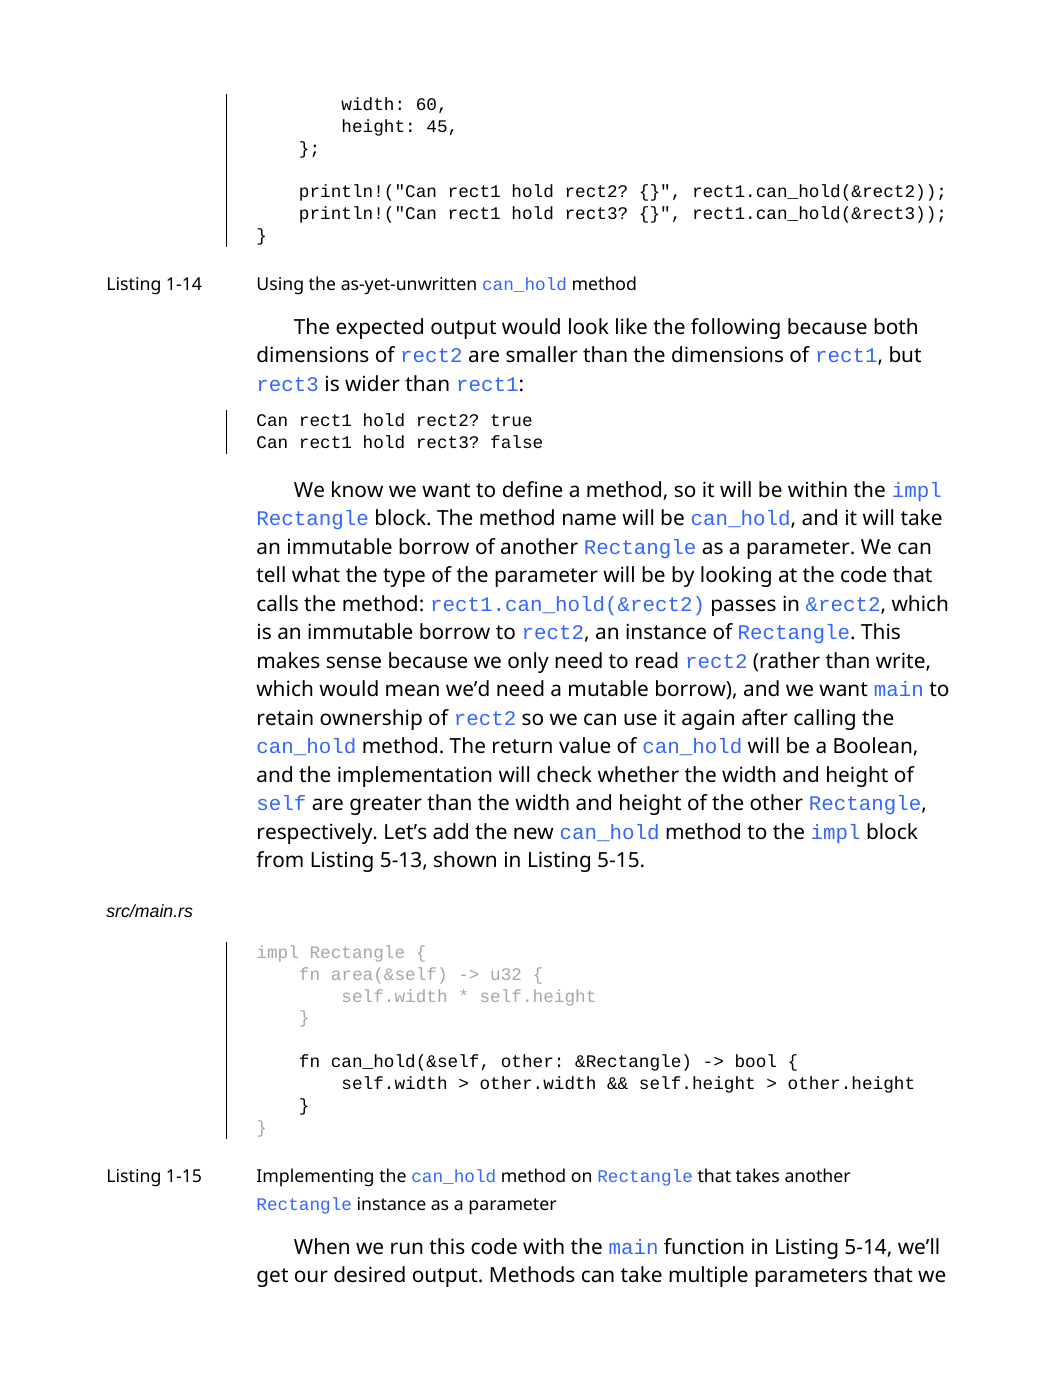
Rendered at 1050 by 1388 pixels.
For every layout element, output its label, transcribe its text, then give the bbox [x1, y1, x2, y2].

text width: 60, [227, 94, 950, 116]
text Can rect1 hold rect3? false [227, 432, 950, 454]
text Can rect1 hold rect2? true [227, 410, 950, 432]
text println!("Can rect1 hold rect2? {}", rect1.can_hold(&rect2)); [227, 181, 950, 203]
text }; [227, 137, 950, 159]
text impl Rectangle { [227, 942, 950, 964]
text } [227, 1117, 950, 1139]
text fn area(&self) -> u32 { [227, 964, 950, 986]
text src/main.rs [106, 899, 950, 921]
text } [227, 1007, 950, 1029]
text self.width > other.width && self.height > other.height [227, 1073, 950, 1095]
text self.width * self.height [227, 986, 950, 1007]
text We know we want to define a method, so it will be within the impl Rectangle block. The method name will be can_hold, and it will take an immutable borrow of another Rectangle as a parameter. We can tell what the type of the parameter will be by looking at the code that calls the method: rect1.can_hold(&rect2) passes in &rect2, which is an immutable borrow to rect2, an instance of Rectangle. This makes sense because we only need to read rect2 (rather than write, which would mean we’d need a mutable borrow), and we want main to retain ownership of rect2 so we can use it again after calling the can_hold method. The return value of can_hold will be a Boolean, and the implementation will check whether the width and height of self are greater than the width and height of the other Rectangle, respectively. Let’s add the new can_hold method to the impl block from Listing 5-13, shown in Listing 5-15. [256, 475, 950, 874]
text } [227, 1095, 950, 1117]
text println!("Can rect1 hold rect3? {}", rect1.can_hold(&rect3)); [227, 203, 950, 225]
text fn can_hold(&self, other: &Rectangle) -> bool { [227, 1051, 950, 1073]
text The expected output would look like the following because both dimensions of rect2 are smaller than the dimensions of rect1, but rect3 is wider than rect1: [256, 312, 950, 398]
text } [227, 225, 950, 247]
list Implementing the can_hold method on Rectangle that takes another Rectangle instance as a parameter [106, 1164, 950, 1216]
list Using the as-yet-unwritten can_hold method [106, 272, 950, 296]
text height: 45, [227, 116, 950, 137]
